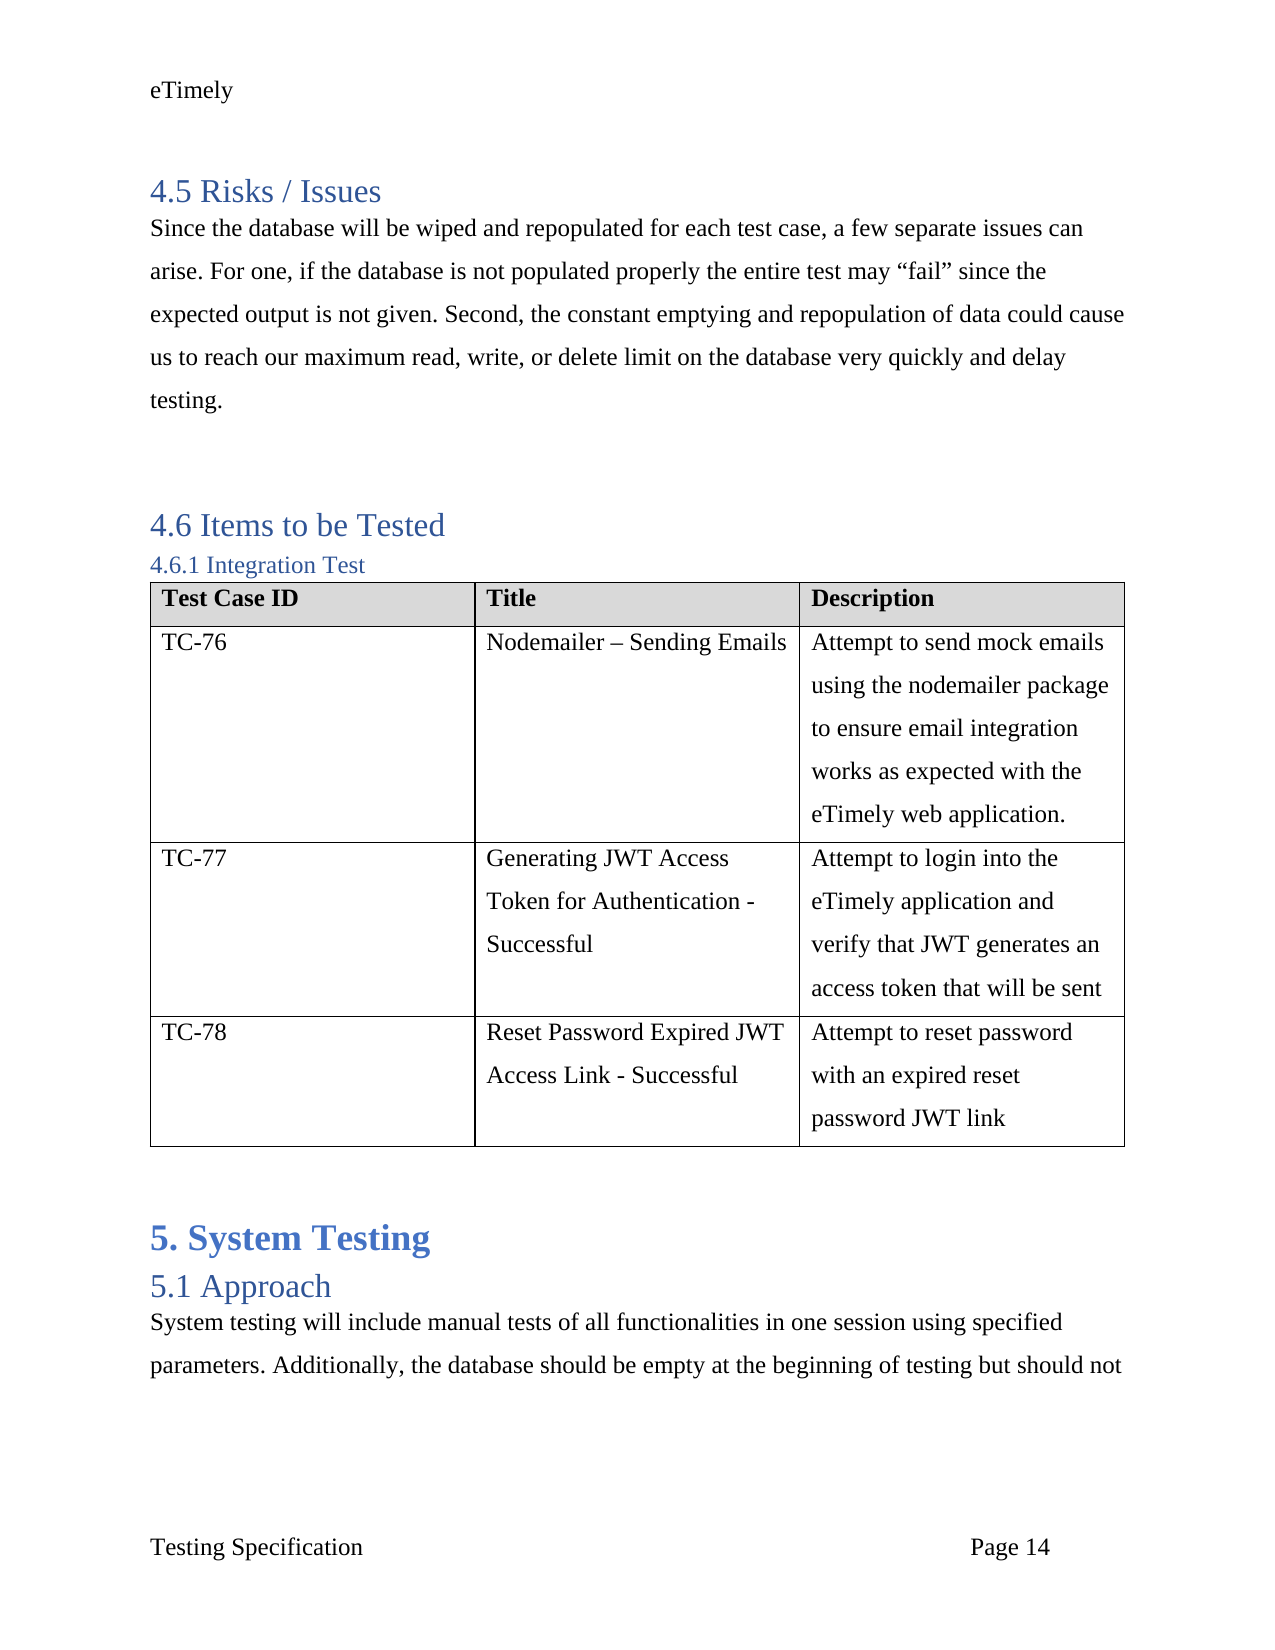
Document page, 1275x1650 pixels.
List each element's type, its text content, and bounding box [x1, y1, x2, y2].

table_cell Attempt to send mock emails using the nodemailer package to ensure email integration works as expected with the eTimely web application. [800, 627, 1124, 842]
table_cell Nodemailer – Sending Emails [476, 627, 799, 842]
table_header Title [476, 583, 799, 626]
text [150, 1307, 1125, 1379]
table_header Test Case ID [151, 583, 474, 626]
table_header Description [800, 583, 1124, 626]
subtitle 5. System Testing [150, 1215, 1125, 1258]
text Since the database will be wiped and repopulated for each test case, a few separate issues can arise. For one, if the database is not populated properly the entire test may “fail” since the expected output is not given. Second, the constant emptying and repopulation of data could cause us to reach our maximum read, write, or delete limit on the database very quickly and delay testing. [150, 213, 1125, 414]
subtitle 4.5 Risks / Issues [150, 172, 1125, 210]
table_cell Attempt to reset password with an expired reset password JWT link [800, 1017, 1124, 1146]
table_cell Attempt to login into the eTimely application and verify that JWT generates an access token that will be sent [800, 843, 1124, 1016]
table_cell TC-78 [151, 1017, 474, 1146]
subtitle 4.6.1 Integration Test [150, 551, 1125, 579]
subtitle 4.6 Items to be Tested [150, 505, 1125, 543]
subtitle 5.1 Approach [150, 1266, 1125, 1304]
table_cell TC-76 [151, 627, 474, 842]
table_cell Generating JWT Access Token for Authentication - Successful [476, 843, 799, 1016]
table_cell Reset Password Expired JWT Access Link - Successful [476, 1017, 799, 1146]
table_cell TC-77 [151, 843, 474, 1016]
